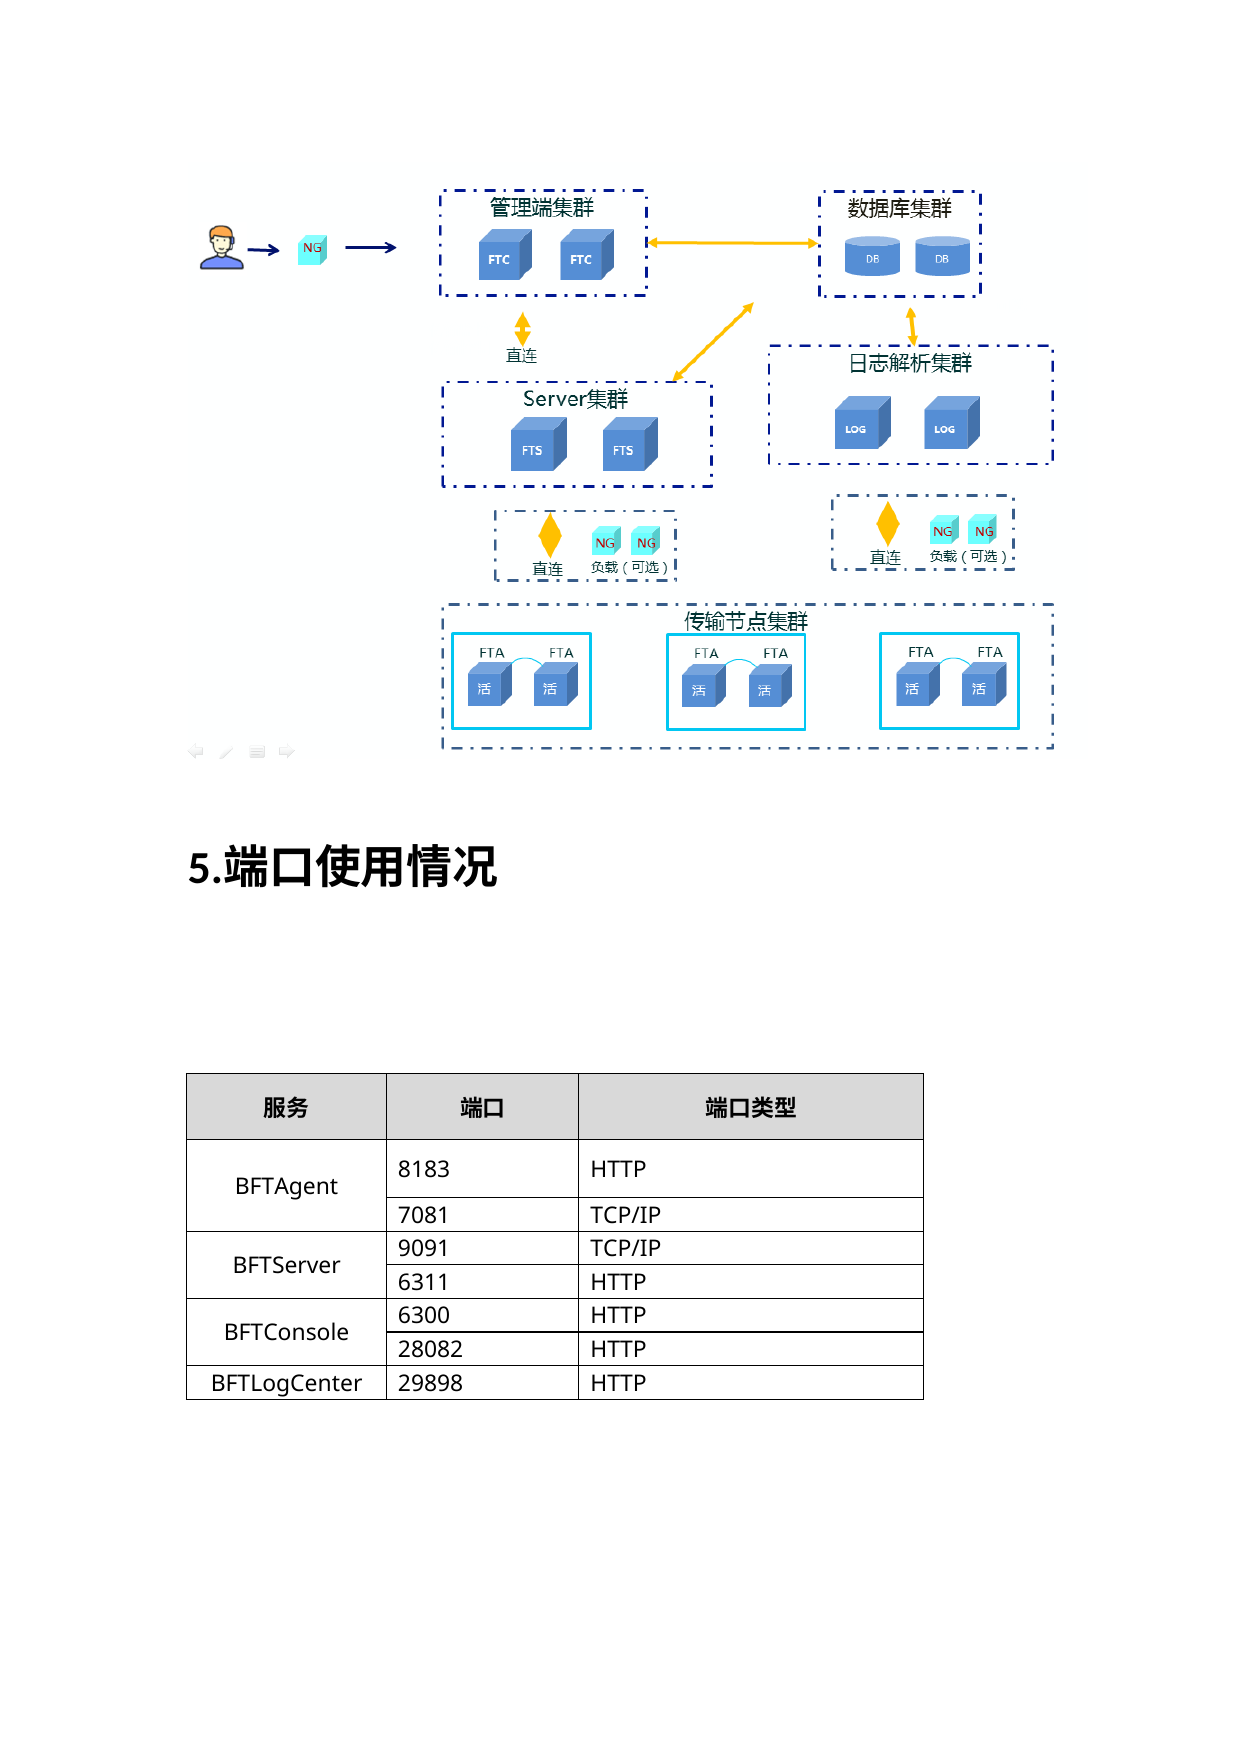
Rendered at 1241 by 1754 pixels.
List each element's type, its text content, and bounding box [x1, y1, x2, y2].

table_cell BFTAgent [187, 1140, 386, 1231]
table_cell HTTP [579, 1366, 923, 1398]
table_cell 29898 [387, 1366, 578, 1398]
table_cell HTTP [579, 1265, 923, 1298]
table_header 服务 [187, 1074, 386, 1139]
table_cell 6300 [387, 1299, 578, 1331]
table_cell 6311 [387, 1265, 578, 1298]
table_cell TCP/IP [579, 1198, 923, 1231]
table_cell 8183 [387, 1140, 578, 1197]
table_header 端口 [387, 1074, 578, 1139]
table_cell BFTLogCenter [187, 1366, 386, 1398]
table_cell 28082 [387, 1333, 578, 1365]
subtitle 5.端口使用情况 [187, 815, 1053, 912]
table_header 端口类型 [579, 1074, 923, 1139]
table_cell TCP/IP [579, 1232, 923, 1264]
table_cell BFTServer [187, 1232, 386, 1298]
table_cell 7081 [387, 1198, 578, 1231]
table_cell BFTConsole [187, 1299, 386, 1365]
table_cell HTTP [579, 1299, 923, 1331]
table_cell HTTP [579, 1333, 923, 1365]
table_cell HTTP [579, 1140, 923, 1197]
picture [187, 162, 1088, 759]
table_cell 9091 [387, 1232, 578, 1264]
